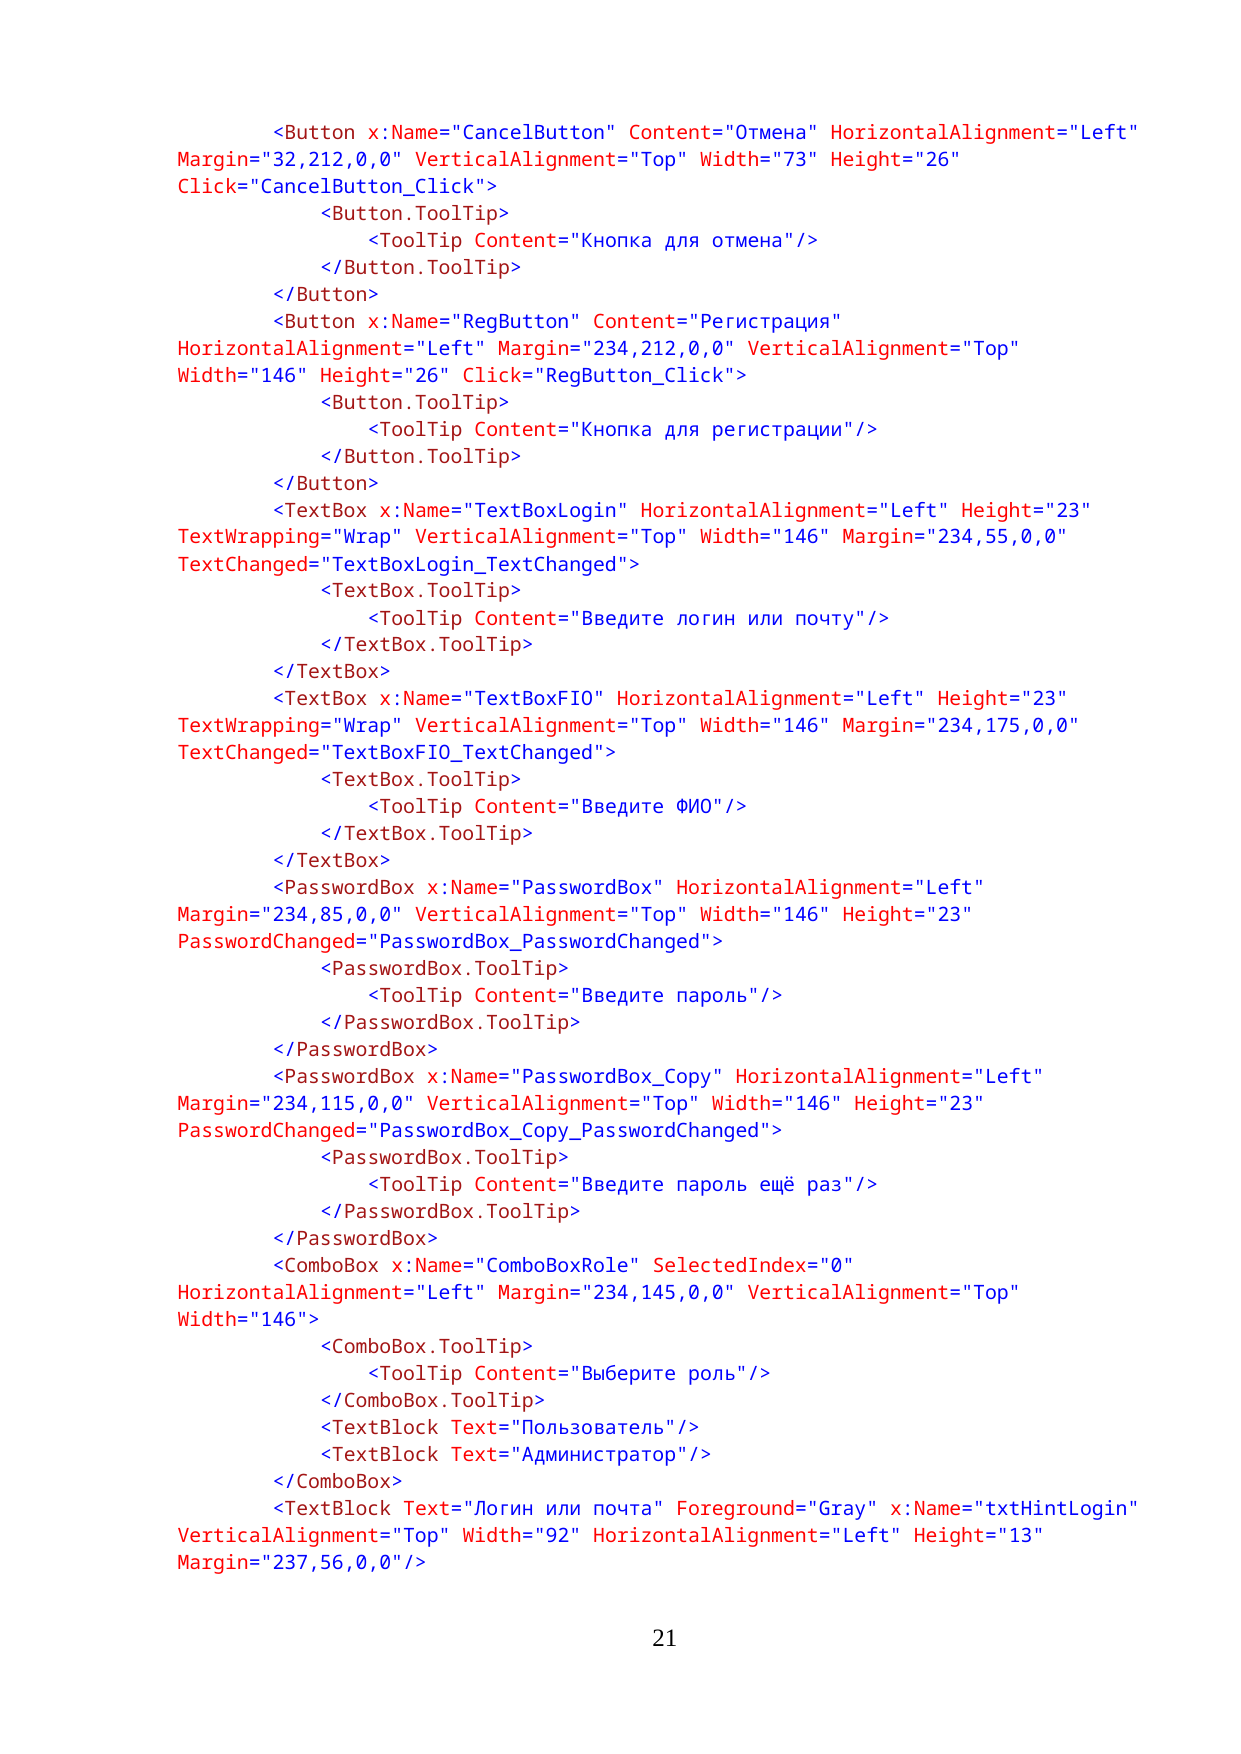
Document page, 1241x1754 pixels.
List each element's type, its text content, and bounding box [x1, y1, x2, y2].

text <ToolTip Content="Введите ФИО"/> [177, 793, 1152, 819]
text <Button.ToolTip> [177, 388, 1152, 415]
text </Button> [177, 280, 1152, 307]
text <Button x:Name="CancelButton" Content="Отмена" HorizontalAlignment="Left" Margin="32,212,0,0" VerticalAlignment="Top" Width="73" Height="26" Click="CancelButton_Click"> [177, 118, 1152, 199]
text <PasswordBox.ToolTip> [177, 954, 1152, 981]
text <Button.ToolTip> [177, 199, 1152, 226]
text </Button.ToolTip> [177, 253, 1152, 280]
text </PasswordBox> [177, 1224, 1152, 1251]
text <TextBox x:Name="TextBoxLogin" HorizontalAlignment="Left" Height="23" TextWrapping="Wrap" VerticalAlignment="Top" Width="146" Margin="234,55,0,0" TextChanged="TextBoxLogin_TextChanged"> [177, 496, 1152, 577]
text </PasswordBox.ToolTip> [177, 1008, 1152, 1035]
text </TextBox> [177, 658, 1152, 685]
text <Button x:Name="RegButton" Content="Регистрация" HorizontalAlignment="Left" Margin="234,212,0,0" VerticalAlignment="Top" Width="146" Height="26" Click="RegButton_Click"> [177, 307, 1152, 388]
text </TextBox.ToolTip> [177, 819, 1152, 847]
text </TextBox> [177, 847, 1152, 873]
text <ToolTip Content="Выберите роль"/> [177, 1359, 1152, 1386]
text <PasswordBox x:Name="PasswordBox_Copy" HorizontalAlignment="Left" Margin="234,115,0,0" VerticalAlignment="Top" Width="146" Height="23" PasswordChanged="PasswordBox_Copy_PasswordChanged"> [177, 1062, 1152, 1143]
text </PasswordBox> [177, 1035, 1152, 1062]
text </ComboBox> [177, 1467, 1152, 1494]
text <ComboBox.ToolTip> [177, 1332, 1152, 1359]
text <ComboBox x:Name="ComboBoxRole" SelectedIndex="0" HorizontalAlignment="Left" Margin="234,145,0,0" VerticalAlignment="Top" Width="146"> [177, 1251, 1152, 1332]
text <TextBox.ToolTip> [177, 577, 1152, 604]
text <ToolTip Content="Введите логин или почту"/> [177, 604, 1152, 631]
text <TextBlock Text="Логин или почта" Foreground="Gray" x:Name="txtHintLogin" VerticalAlignment="Top" Width="92" HorizontalAlignment="Left" Height="13" Margin="237,56,0,0"/> [177, 1494, 1152, 1575]
text </ComboBox.ToolTip> [177, 1386, 1152, 1413]
text </PasswordBox.ToolTip> [177, 1197, 1152, 1224]
text <ToolTip Content="Введите пароль"/> [177, 981, 1152, 1008]
text <TextBox.ToolTip> [177, 766, 1152, 793]
text <TextBox x:Name="TextBoxFIO" HorizontalAlignment="Left" Height="23" TextWrapping="Wrap" VerticalAlignment="Top" Width="146" Margin="234,175,0,0" TextChanged="TextBoxFIO_TextChanged"> [177, 685, 1152, 766]
text </Button.ToolTip> [177, 442, 1152, 469]
text <PasswordBox.ToolTip> [177, 1143, 1152, 1170]
text </TextBox.ToolTip> [177, 631, 1152, 658]
text <TextBlock Text="Пользователь"/> [177, 1413, 1152, 1440]
text <ToolTip Content="Кнопка для отмена"/> [177, 226, 1152, 253]
text <TextBlock Text="Администратор"/> [177, 1440, 1152, 1467]
text <ToolTip Content="Кнопка для регистрации"/> [177, 415, 1152, 442]
text <PasswordBox x:Name="PasswordBox" HorizontalAlignment="Left" Margin="234,85,0,0" VerticalAlignment="Top" Width="146" Height="23" PasswordChanged="PasswordBox_PasswordChanged"> [177, 873, 1152, 954]
text <ToolTip Content="Введите пароль ещё раз"/> [177, 1170, 1152, 1197]
text </Button> [177, 469, 1152, 496]
